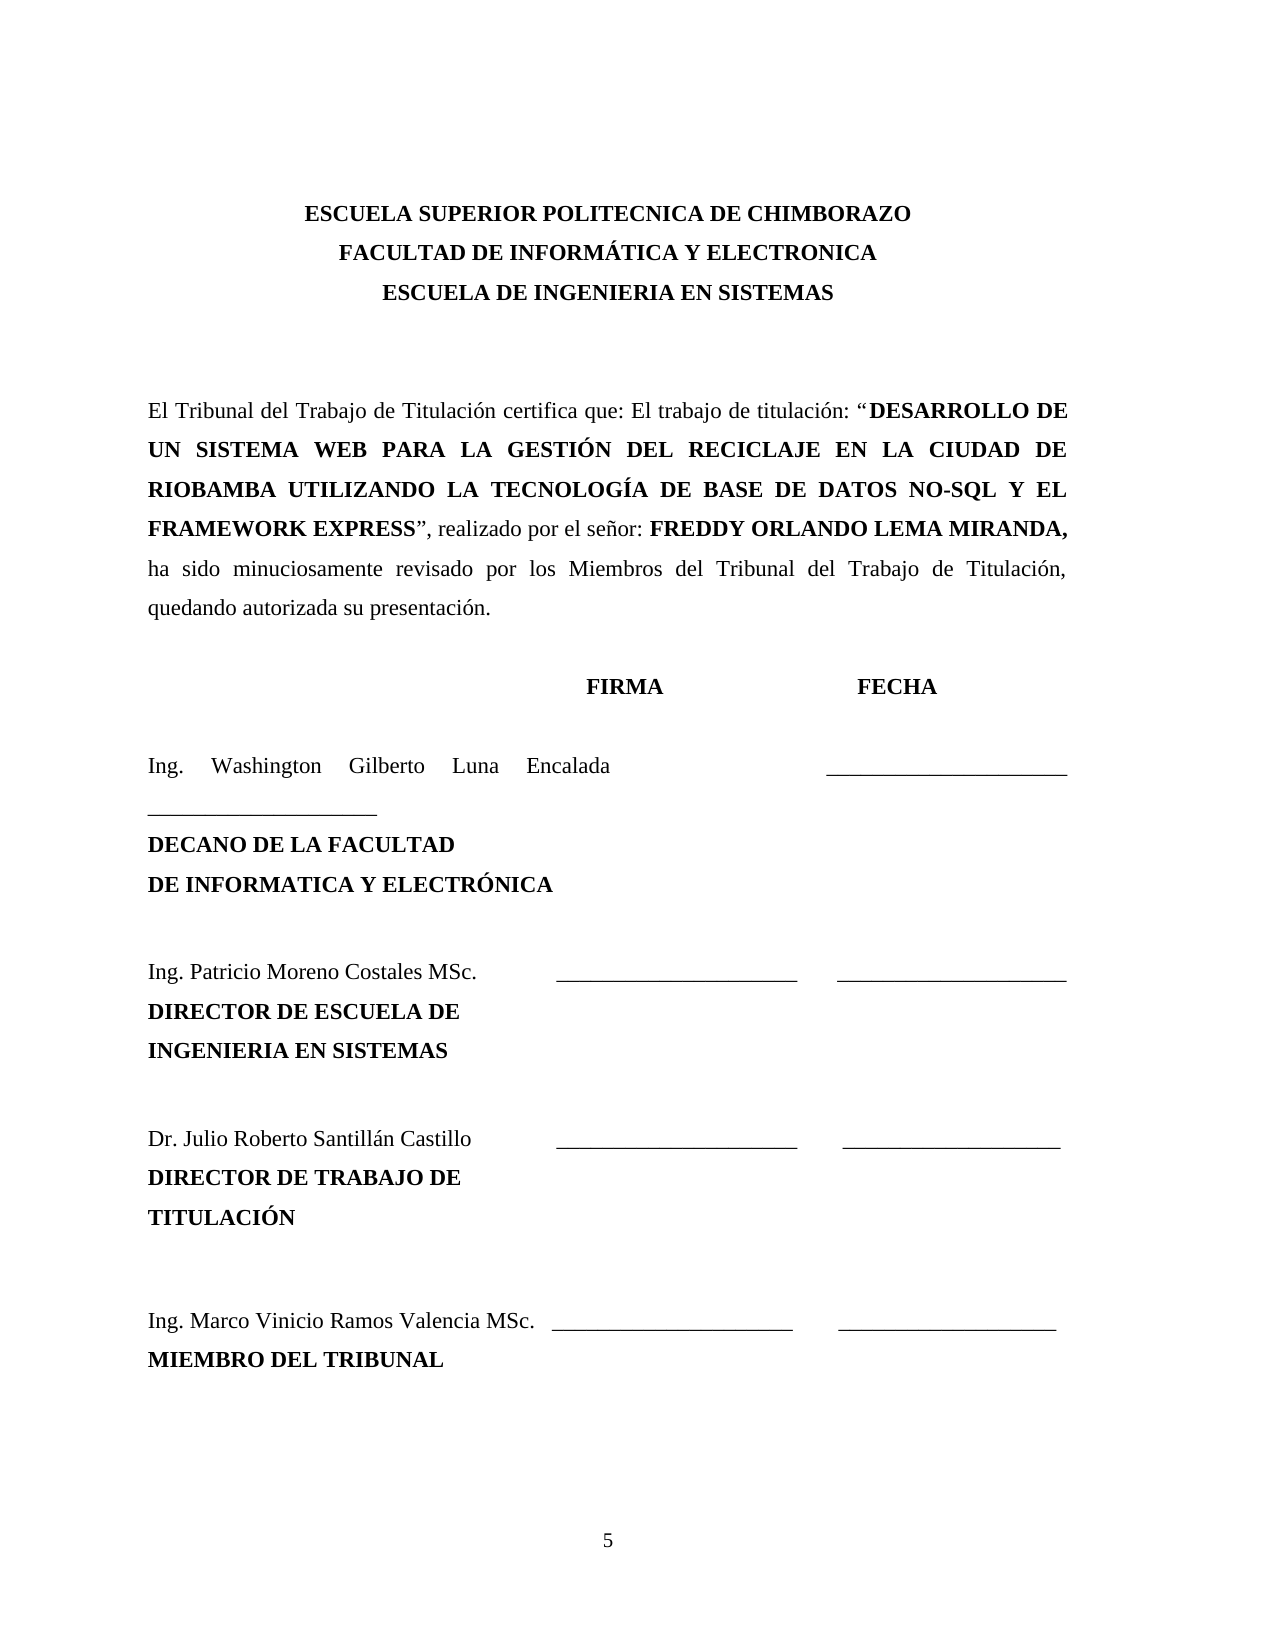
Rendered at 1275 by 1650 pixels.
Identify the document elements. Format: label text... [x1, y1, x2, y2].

text ESCUELA SUPERIOR POLITECNICA DE CHIMBORAZO [148, 200, 1068, 226]
text ESCUELA DE INGENIERIA EN SISTEMAS [148, 279, 1068, 305]
text FIRMA FECHA [148, 673, 1068, 700]
text INGENIERIA EN SISTEMAS [148, 1037, 1068, 1064]
text MIEMBRO DEL TRIBUNAL [148, 1346, 1068, 1373]
text FACULTAD DE INFORMÁTICA Y ELECTRONICA [148, 239, 1068, 266]
text Ing. Marco Vinicio Ramos Valencia MSc. _____________________ ___________________ [148, 1307, 1068, 1333]
text Ing. Washington Gilberto Luna Encalada _____________________ ____________________ [148, 752, 1068, 818]
text DIRECTOR DE ESCUELA DE [148, 998, 1068, 1024]
text DECANO DE LA FACULTAD [148, 831, 1068, 858]
text DIRECTOR DE TRABAJO DE [148, 1164, 1068, 1191]
text El Tribunal del Trabajo de Titulación certifica que: El trabajo de titulación: “DESARROLLO DE UN SISTEMA WEB PARA LA GESTIÓN DEL RECICLAJE EN LA CIUDAD DE RIOBAMBA UTILIZANDO LA TECNOLOGÍA DE BASE DE DATOS NO-SQL Y EL FRAMEWORK EXPRESS”, realizado por el señor: FREDDY ORLANDO LEMA MIRANDA, ha sido minuciosamente revisado por los Miembros del Tribunal del Trabajo de Titulación, quedando autorizada su presentación. [148, 397, 1068, 621]
text TITULACIÓN [148, 1204, 1068, 1230]
text Ing. Patricio Moreno Costales MSc. _____________________ ____________________ [148, 958, 1068, 985]
text Dr. Julio Roberto Santillán Castillo _____________________ ___________________ [148, 1125, 1068, 1151]
text DE INFORMATICA Y ELECTRÓNICA [148, 871, 1068, 897]
